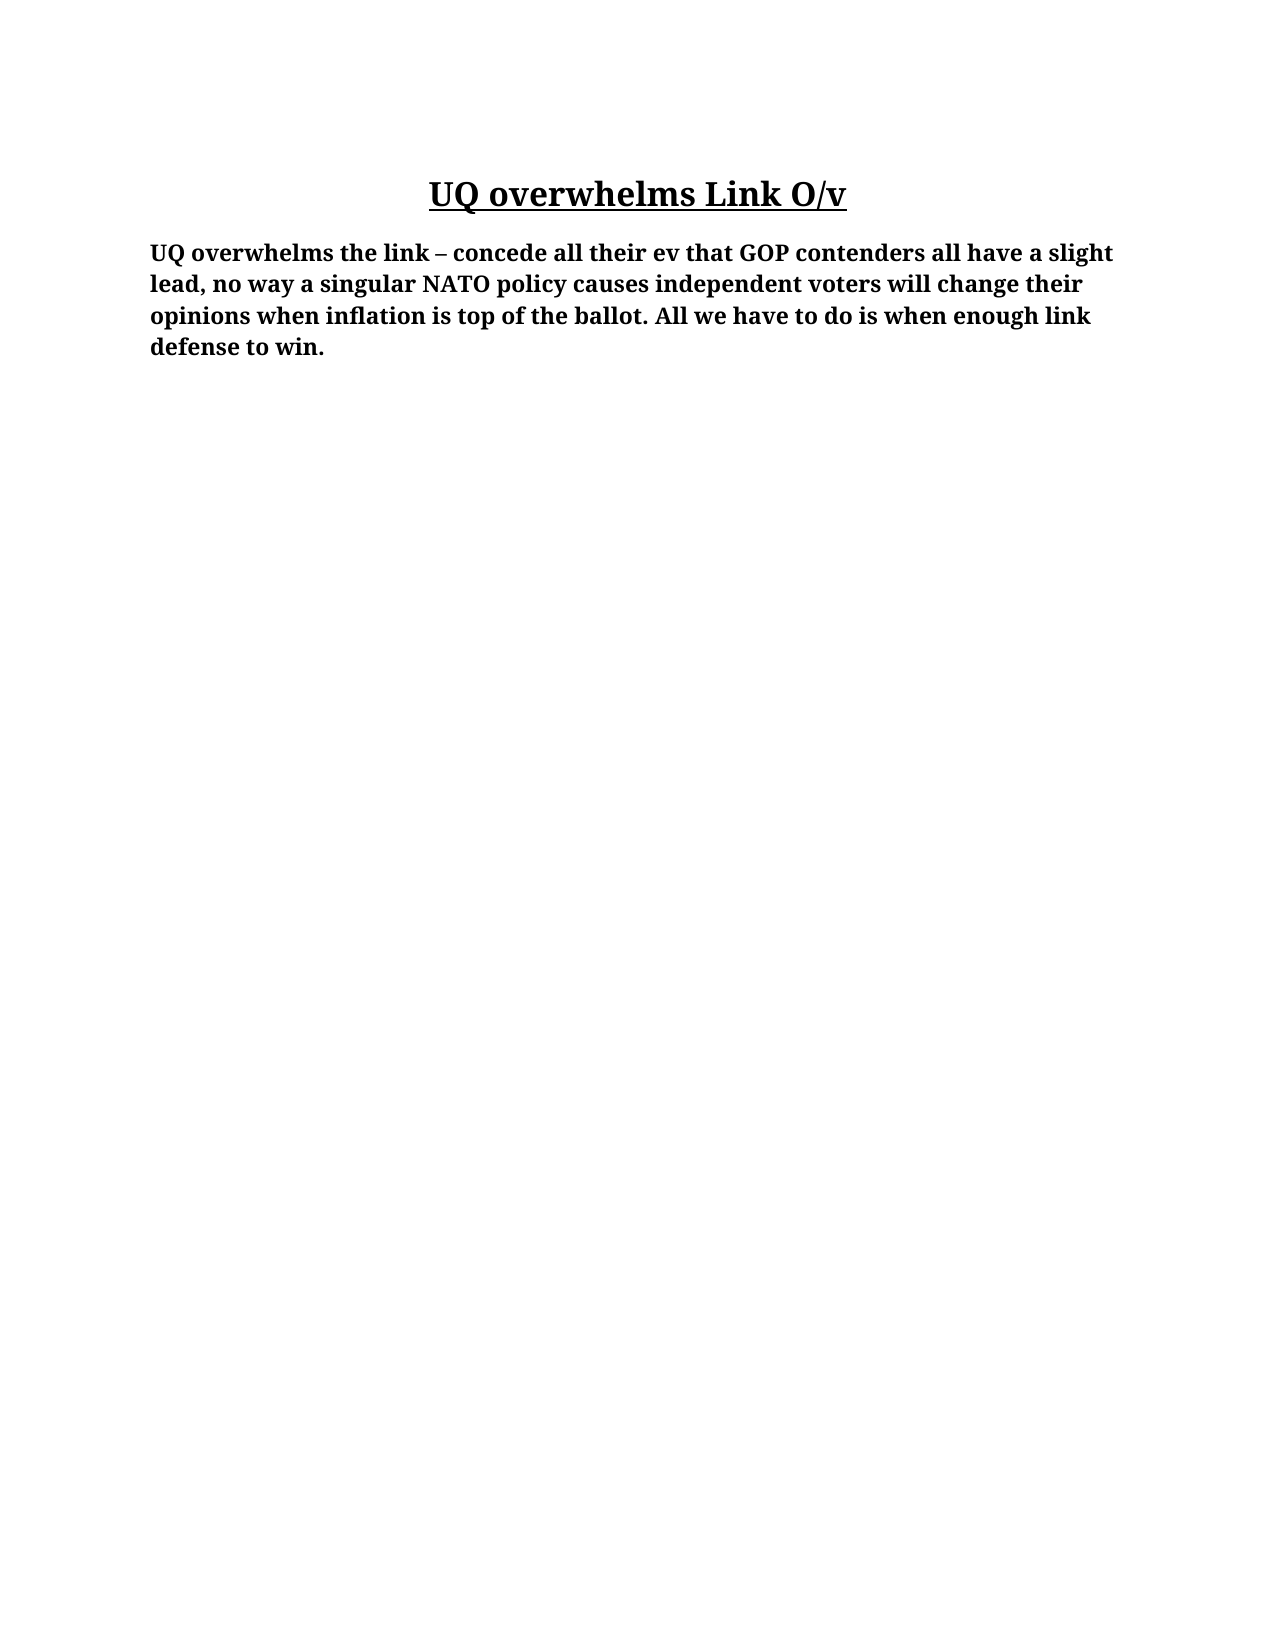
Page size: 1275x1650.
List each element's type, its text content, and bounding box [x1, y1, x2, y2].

subtitle UQ overwhelms the link – concede all their ev that GOP contenders all have a slight lead, no way a singular NATO policy causes independent voters will change their opinions when inflation is top of the ballot. All we have to do is when enough link defense to win. [150, 237, 1125, 362]
subtitle UQ overwhelms Link O/v [150, 171, 1125, 216]
